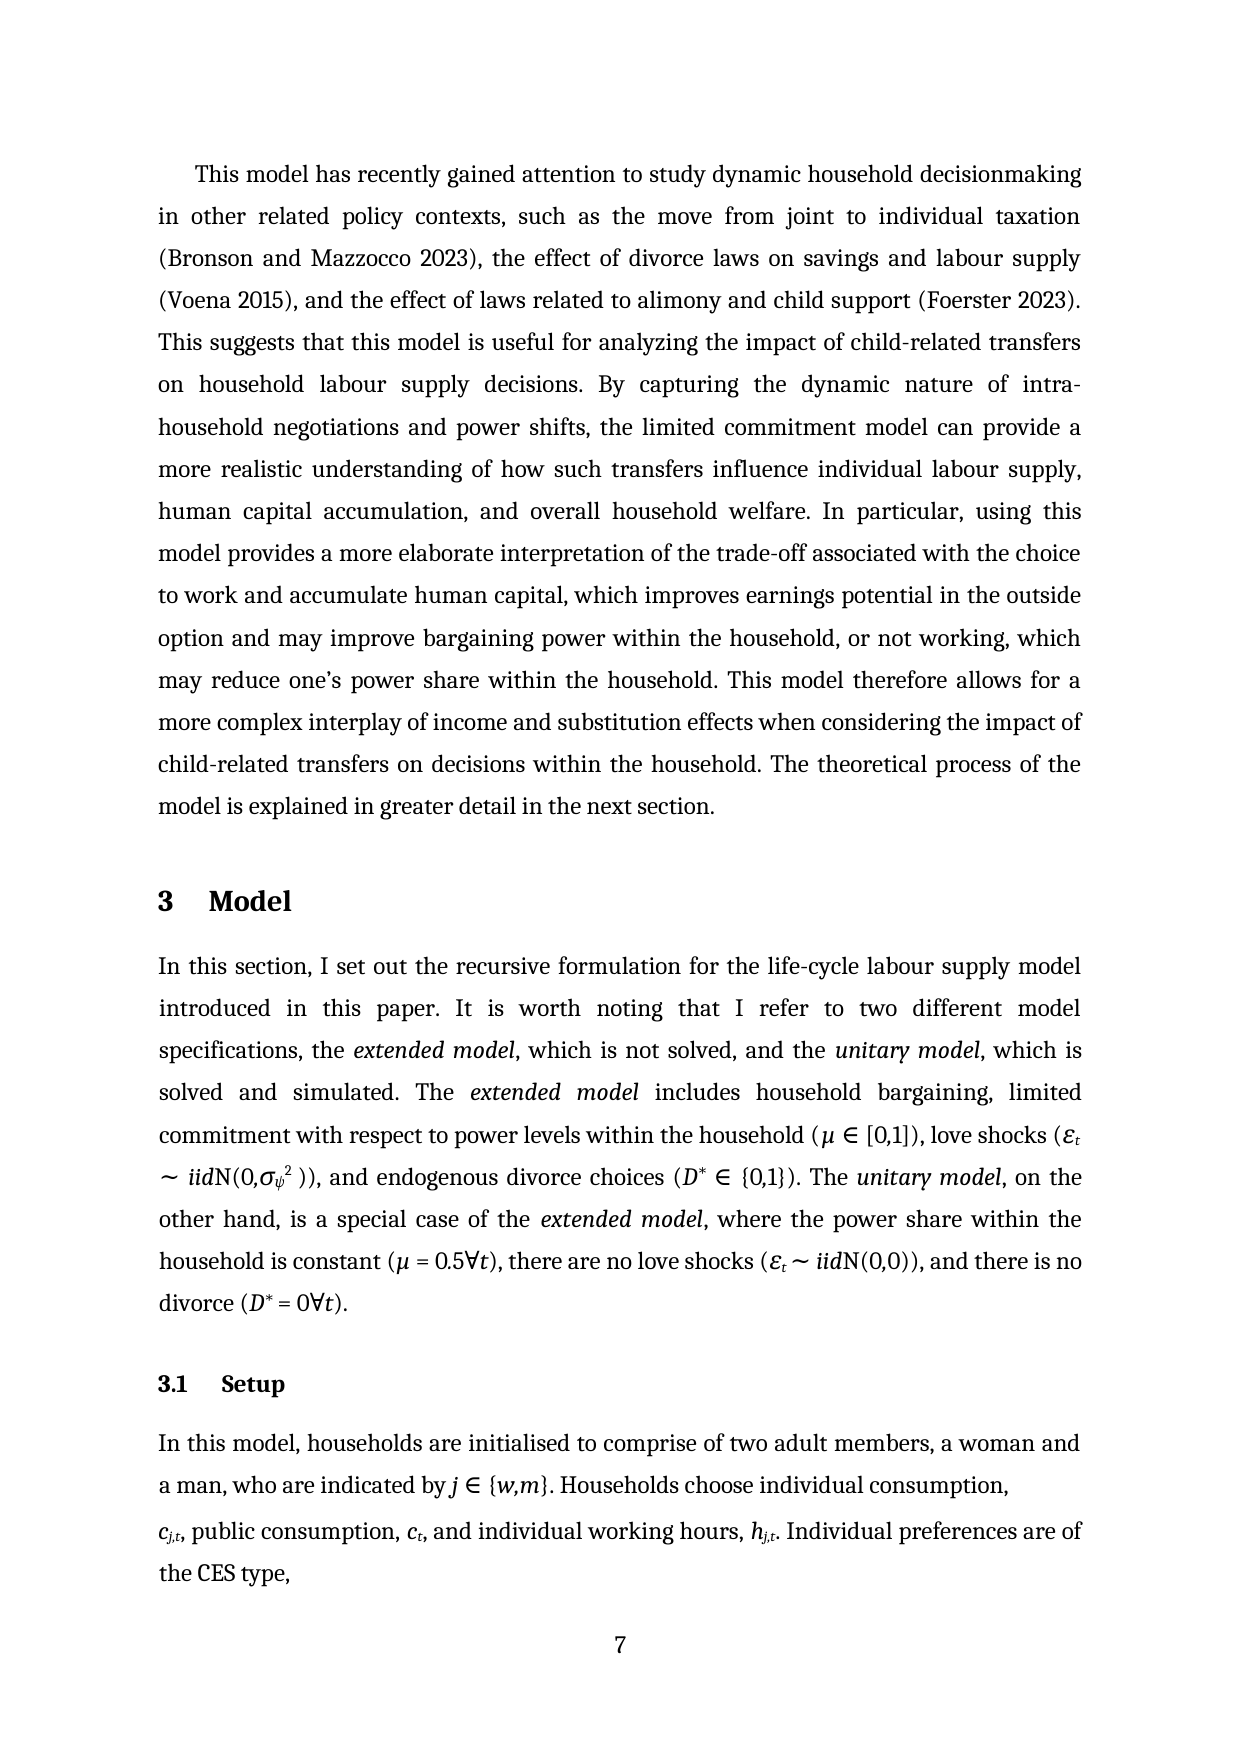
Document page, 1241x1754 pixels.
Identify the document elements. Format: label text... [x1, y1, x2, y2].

text cj,t, public consumption, ct, and individual working hours, hj,t. Individual preferences are of the CES type, [158, 1517, 1082, 1588]
subtitle Setup [158, 1370, 1240, 1399]
text This model has recently gained attention to study dynamic household decisionmaking in other related policy contexts, such as the move from joint to individual taxation (Bronson and Mazzocco 2023), the effect of divorce laws on savings and labour supply (Voena 2015), and the effect of laws related to alimony and child support (Foerster 2023). This suggests that this model is useful for analyzing the impact of child-related transfers on household labour supply decisions. By capturing the dynamic nature of intra-household negotiations and power shifts, the limited commitment model can provide a more realistic understanding of how such transfers influence individual labour supply, human capital accumulation, and overall household welfare. In particular, using this model provides a more elaborate interpretation of the trade-off associated with the choice to work and accumulate human capital, which improves earnings potential in the outside option and may improve bargaining power within the household, or not working, which may reduce one’s power share within the household. This model therefore allows for a more complex interplay of income and substitution effects when considering the impact of child-related transfers on decisions within the household. The theoretical process of the model is explained in greater detail in the next section. [158, 159, 1082, 821]
subtitle Model [158, 884, 1240, 919]
text In this section, I set out the recursive formulation for the life-cycle labour supply model introduced in this paper. It is worth noting that I refer to two different model specifications, the extended model, which is not solved, and the unitary model, which is solved and simulated. The extended model includes household bargaining, limited commitment with respect to power levels within the household (µ ∈ [0,1]), love shocks (εt ∼ iidN(0,σψ2 )), and endogenous divorce choices (D∗ ∈ {0,1}). The unitary model, on the other hand, is a special case of the extended model, where the power share within the household is constant (µ = 0.5∀t), there are no love shocks (εt ∼ iidN(0,0)), and there is no divorce (D∗ = 0∀t). [158, 952, 1082, 1318]
text In this model, households are initialised to comprise of two adult members, a woman and a man, who are indicated by j ∈ {w,m}. Households choose individual consumption, [158, 1428, 1082, 1499]
